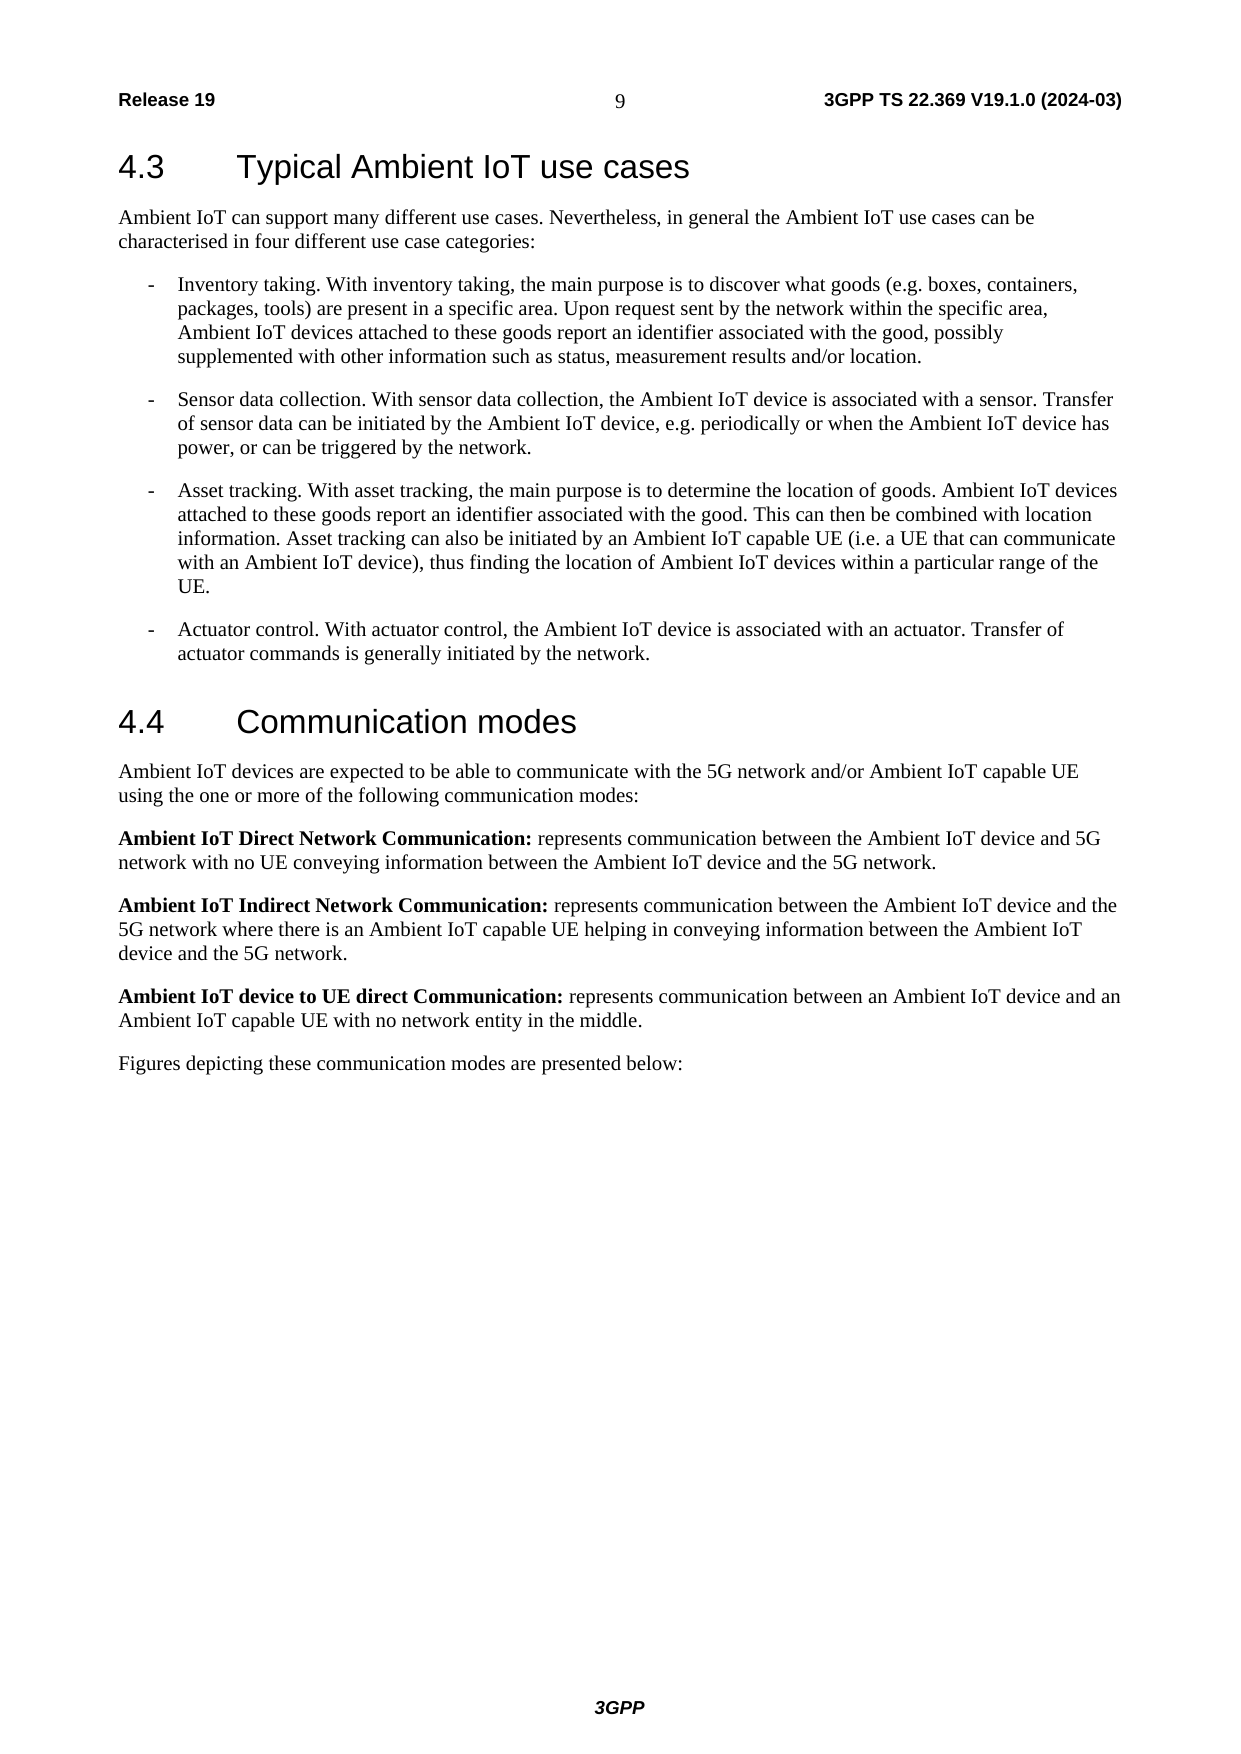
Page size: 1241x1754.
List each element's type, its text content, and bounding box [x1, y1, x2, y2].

subtitle 4.3 Typical Ambient IoT use cases [118, 147, 1122, 186]
text - Inventory taking. With inventory taking, the main purpose is to discover what goods (e.g. boxes, containers, packages, tools) are present in a specific area. Upon request sent by the network within the specific area, Ambient IoT devices attached to these goods report an identifier associated with the good, possibly supplemented with other information such as status, measurement results and/or location. [148, 272, 1122, 368]
text - Actuator control. With actuator control, the Ambient IoT device is associated with an actuator. Transfer of actuator commands is generally initiated by the network. [148, 617, 1122, 665]
subtitle 4.4 Communication modes [118, 702, 1122, 741]
text - Asset tracking. With asset tracking, the main purpose is to determine the location of goods. Ambient IoT devices attached to these goods report an identifier associated with the good. This can then be combined with location information. Asset tracking can also be initiated by an Ambient IoT capable UE (i.e. a UE that can communicate with an Ambient IoT device), thus finding the location of Ambient IoT devices within a particular range of the UE. [148, 477, 1122, 598]
text Figures depicting these communication modes are presented below: [118, 1051, 1122, 1075]
text Ambient IoT devices are expected to be able to communicate with the 5G network and/or Ambient IoT capable UE using the one or more of the following communication modes: [118, 759, 1122, 807]
text Ambient IoT device to UE direct Communication: represents communication between an Ambient IoT device and an Ambient IoT capable UE with no network entity in the middle. [118, 984, 1122, 1032]
text Ambient IoT can support many different use cases. Nevertheless, in general the Ambient IoT use cases can be characterised in four different use case categories: [118, 205, 1122, 253]
text - Sensor data collection. With sensor data collection, the Ambient IoT device is associated with a sensor. Transfer of sensor data can be initiated by the Ambient IoT device, e.g. periodically or when the Ambient IoT device has power, or can be triggered by the network. [148, 387, 1122, 459]
text Ambient IoT Indirect Network Communication: represents communication between the Ambient IoT device and the 5G network where there is an Ambient IoT capable UE helping in conveying information between the Ambient IoT device and the 5G network. [118, 893, 1122, 965]
text Ambient IoT Direct Network Communication: represents communication between the Ambient IoT device and 5G network with no UE conveying information between the Ambient IoT device and the 5G network. [118, 826, 1122, 874]
